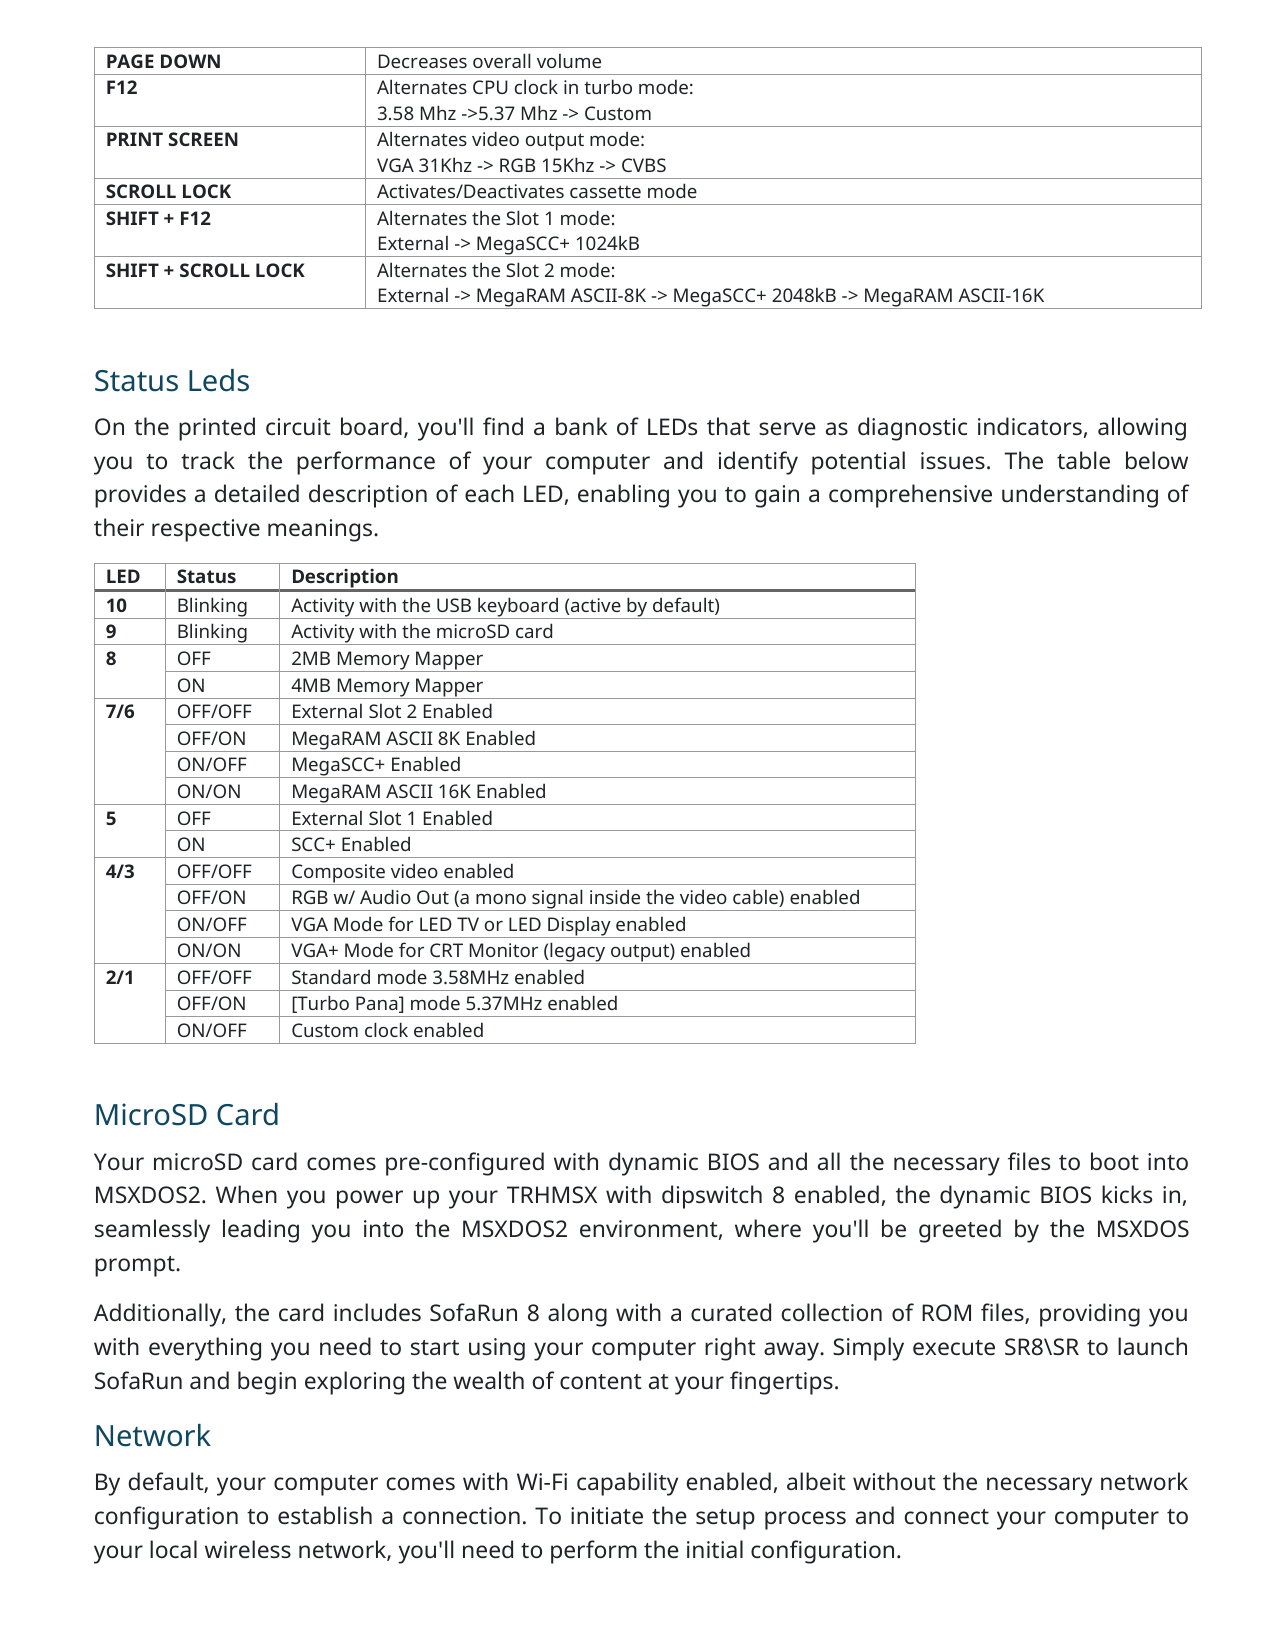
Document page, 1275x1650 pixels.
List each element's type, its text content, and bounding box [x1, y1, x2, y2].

table_cell Blinking [166, 592, 279, 618]
table_header Status [166, 564, 279, 589]
table_cell OFF [166, 805, 279, 830]
table_cell MegaRAM ASCII 16K Enabled [280, 778, 915, 804]
table_cell ON [166, 831, 279, 857]
table_cell Activity with the USB keyboard (active by default) [280, 592, 915, 618]
table_cell Blinking [166, 619, 279, 644]
subtitle Network [94, 1415, 1191, 1455]
table_cell External Slot 2 Enabled [280, 699, 915, 724]
table_cell OFF/OFF [166, 699, 279, 724]
table_cell ON/OFF [166, 911, 279, 937]
table_cell OFF/ON [166, 725, 279, 751]
subtitle Status Leds [94, 360, 1191, 399]
table_cell Decreases overall volume [366, 48, 1201, 73]
table_cell ON/OFF [166, 752, 279, 777]
table_cell 7/6 [95, 699, 165, 804]
table_cell Custom clock enabled [280, 1017, 915, 1043]
table_cell OFF/ON [166, 885, 279, 910]
table_cell OFF [166, 645, 279, 671]
table_cell SHIFT + SCROLL LOCK [95, 257, 365, 308]
table_cell SHIFT + F12 [95, 205, 365, 256]
table_cell Alternates the Slot 1 mode: External -> MegaSCC+ 1024kB [366, 205, 1201, 256]
text Your microSD card comes pre-configured with dynamic BIOS and all the necessary files to boot into MSXDOS2. When you power up your TRHMSX with dipswitch 8 enabled, the dynamic BIOS kicks in, seamlessly leading you into the MSXDOS2 environment, where you'll be greeted by the MSXDOS prompt. [94, 1145, 1191, 1278]
text By default, your computer comes with Wi-Fi capability enabled, albeit without the necessary network configuration to establish a connection. To initiate the setup process and connect your computer to your local wireless network, you'll need to perform the initial configuration. [94, 1466, 1191, 1565]
table_cell 9 [95, 619, 165, 644]
table_cell RGB w/ Audio Out (a mono signal inside the video cable) enabled [280, 885, 915, 910]
table_cell 2MB Memory Mapper [280, 645, 915, 671]
table_cell External Slot 1 Enabled [280, 805, 915, 830]
table_cell Standard mode 3.58MHz enabled [280, 964, 915, 990]
table_cell VGA+ Mode for CRT Monitor (legacy output) enabled [280, 938, 915, 963]
table_header LED [95, 564, 165, 589]
table_cell 4/3 [95, 858, 165, 963]
table_cell MegaRAM ASCII 8K Enabled [280, 725, 915, 751]
table_cell OFF/OFF [166, 964, 279, 990]
table_cell F12 [95, 75, 365, 126]
table_cell 4MB Memory Mapper [280, 672, 915, 697]
table_cell ON [166, 672, 279, 697]
table_cell 5 [95, 805, 165, 857]
table_header Description [280, 564, 915, 589]
table_cell SCROLL LOCK [95, 179, 365, 204]
table_cell PAGE DOWN [95, 48, 365, 73]
table_cell Alternates CPU clock in turbo mode: 3.58 Mhz ->5.37 Mhz -> Custom [366, 75, 1201, 126]
text Additionally, the card includes SofaRun 8 along with a curated collection of ROM files, providing you with everything you need to start using your computer right away. Simply execute SR8\SR to launch SofaRun and begin exploring the wealth of content at your fingertips. [94, 1297, 1191, 1396]
table_cell 8 [95, 645, 165, 697]
table_cell Composite video enabled [280, 858, 915, 883]
table_cell SCC+ Enabled [280, 831, 915, 857]
table_cell Activates/Deactivates cassette mode [366, 179, 1201, 204]
table_cell Activity with the microSD card [280, 619, 915, 644]
table_cell MegaSCC+ Enabled [280, 752, 915, 777]
table_cell OFF/OFF [166, 858, 279, 883]
table_cell PRINT SCREEN [95, 127, 365, 178]
table_cell ON/OFF [166, 1017, 279, 1043]
subtitle MicroSD Card [94, 1094, 1191, 1134]
table_cell [Turbo Pana] mode 5.37MHz enabled [280, 991, 915, 1016]
table_cell ON/ON [166, 778, 279, 804]
table_cell VGA Mode for LED TV or LED Display enabled [280, 911, 915, 937]
table_cell 2/1 [95, 964, 165, 1043]
table_cell OFF/ON [166, 991, 279, 1016]
table_cell 10 [95, 592, 165, 618]
table_cell Alternates video output mode: VGA 31Khz -> RGB 15Khz -> CVBS [366, 127, 1201, 178]
table_cell ON/ON [166, 938, 279, 963]
table_cell Alternates the Slot 2 mode: External -> MegaRAM ASCII-8K -> MegaSCC+ 2048kB -> MegaRAM ASCII-16K [366, 257, 1201, 308]
